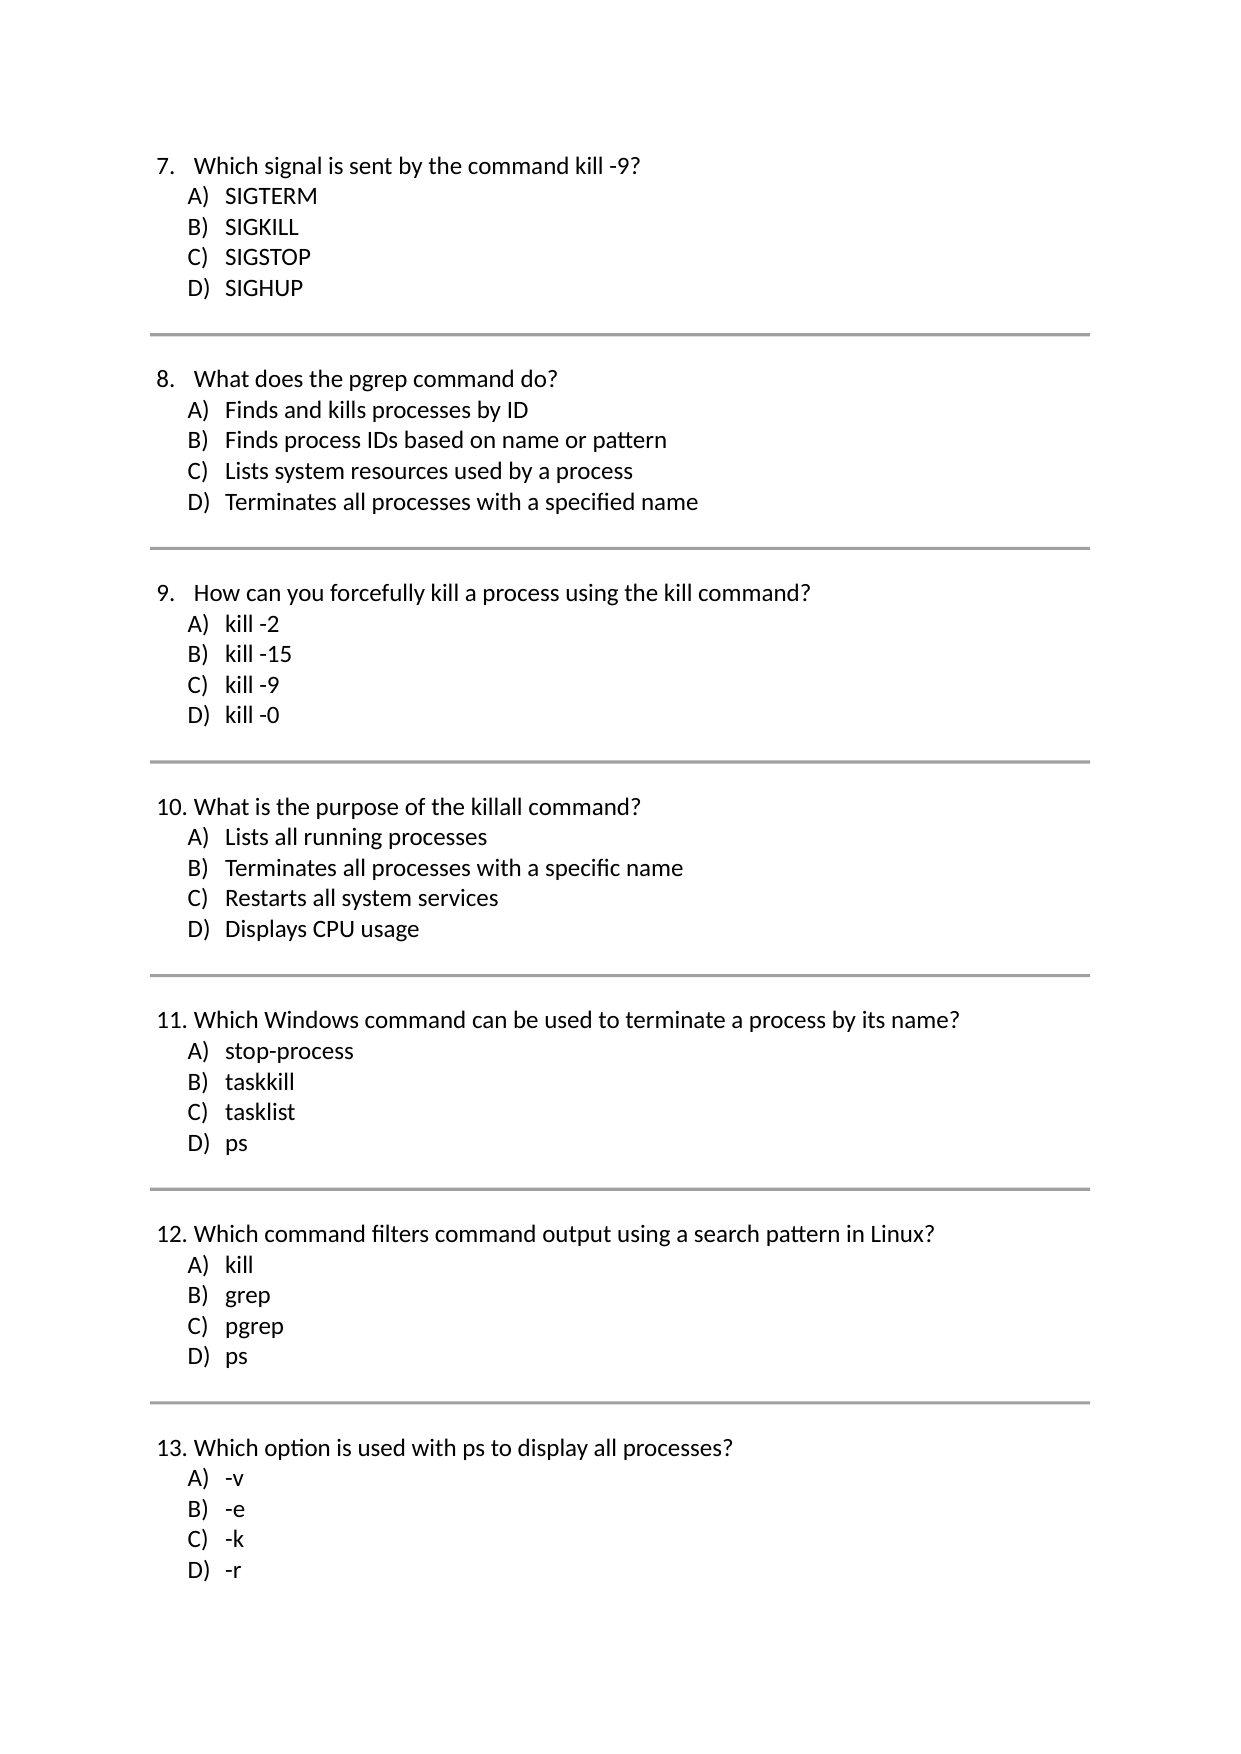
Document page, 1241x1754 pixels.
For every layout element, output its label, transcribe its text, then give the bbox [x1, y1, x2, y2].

list Terminates all processes with a specified name [187, 486, 1090, 516]
list pgrep [187, 1310, 1090, 1340]
list Finds process IDs based on name or pattern [187, 425, 1090, 455]
list Which option is used with ps to display all processes? [156, 1432, 1090, 1462]
list ps [187, 1127, 1090, 1157]
list SIGHUP [187, 272, 1090, 303]
list How can you forcefully kill a process using the kill command? [156, 577, 1090, 608]
list Restarts all system services [187, 882, 1090, 913]
list SIGTERM [187, 181, 1090, 211]
list What is the purpose of the killall command? [156, 791, 1090, 821]
list -r [187, 1554, 1090, 1584]
list -k [187, 1523, 1090, 1554]
list Terminates all processes with a specific name [187, 852, 1090, 882]
list What does the pgrep command do? [156, 364, 1090, 394]
list tasklist [187, 1096, 1090, 1127]
list kill -0 [187, 699, 1090, 730]
list Lists system resources used by a process [187, 455, 1090, 486]
list Finds and kills processes by ID [187, 394, 1090, 425]
list -v [187, 1462, 1090, 1493]
list Which signal is sent by the command kill -9? [156, 150, 1090, 181]
list ps [187, 1340, 1090, 1371]
list SIGKILL [187, 211, 1090, 242]
list taskkill [187, 1066, 1090, 1096]
list stop-process [187, 1035, 1090, 1066]
list SIGSTOP [187, 242, 1090, 272]
list Which command filters command output using a search pattern in Linux? [156, 1218, 1090, 1249]
list kill -2 [187, 608, 1090, 638]
list Displays CPU usage [187, 913, 1090, 943]
list -e [187, 1493, 1090, 1523]
list kill -15 [187, 638, 1090, 669]
list Which Windows command can be used to terminate a process by its name? [156, 1004, 1090, 1035]
list kill -9 [187, 669, 1090, 699]
list grep [187, 1279, 1090, 1310]
list Lists all running processes [187, 821, 1090, 852]
list kill [187, 1249, 1090, 1279]
